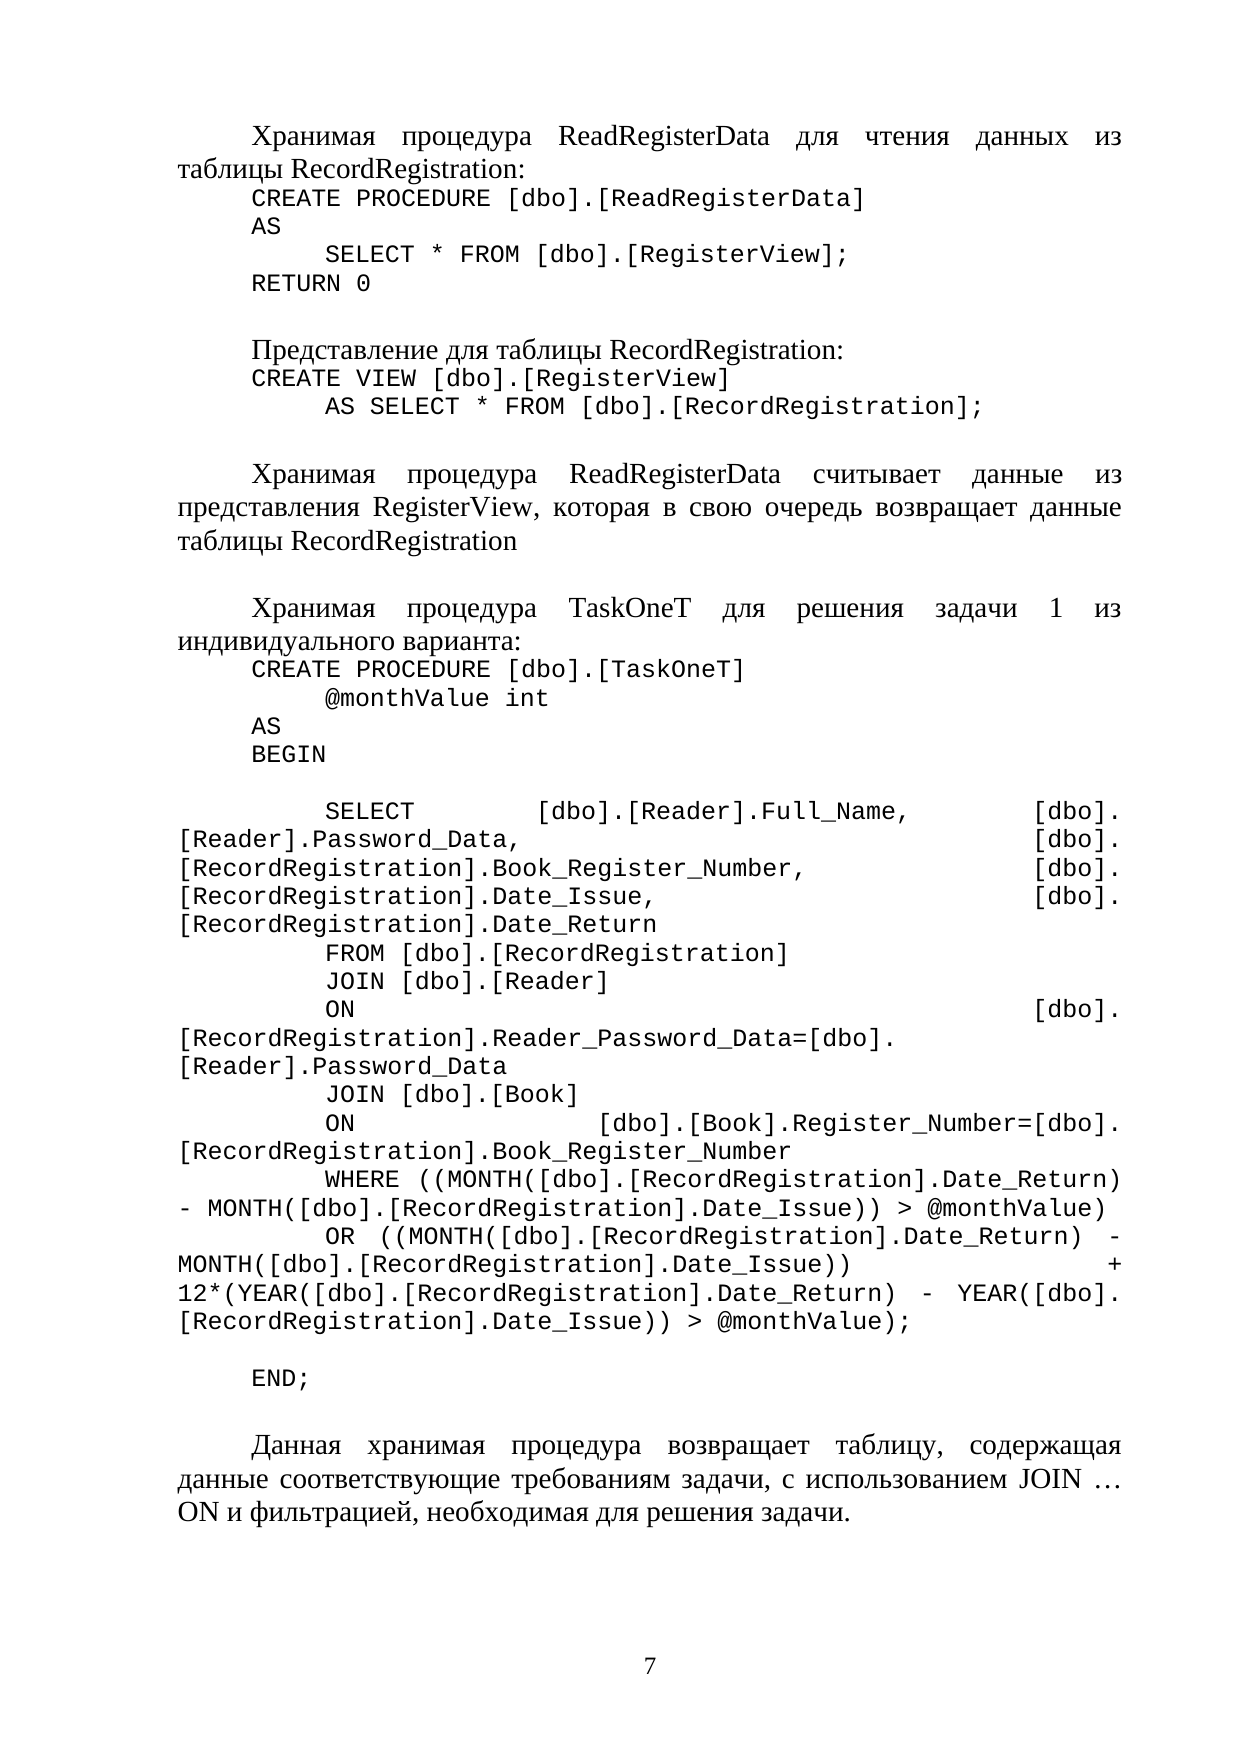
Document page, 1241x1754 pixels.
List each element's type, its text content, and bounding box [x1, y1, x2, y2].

text SELECT * FROM [dbo].[RegisterView]; [177, 242, 1122, 270]
text SELECT [dbo].[Reader].Full_Name, [dbo].[Reader].Password_Data, [dbo].[RecordRegistration].Book_Register_Number, [dbo].[RecordRegistration].Date_Issue, [dbo].[RecordRegistration].Date_Return [177, 799, 1122, 940]
text WHERE ((MONTH([dbo].[RecordRegistration].Date_Return) - MONTH([dbo].[RecordRegistration].Date_Issue)) > @monthValue) [177, 1167, 1122, 1224]
text OR ((MONTH([dbo].[RecordRegistration].Date_Return) - MONTH([dbo].[RecordRegistration].Date_Issue)) + 12*(YEAR([dbo].[RecordRegistration].Date_Return) - YEAR([dbo].[RecordRegistration].Date_Issue)) > @monthValue); [177, 1224, 1122, 1337]
text Данная хранимая процедура возвращает таблицу, содержащая данные соответствующие требованиям задачи, с использованием JOIN … ON и фильтрацией, необходимая для решения задачи. [177, 1427, 1122, 1528]
text @monthValue int [177, 685, 1122, 714]
text RETURN 0 [177, 270, 1122, 298]
text BEGIN [177, 742, 1122, 770]
text AS [177, 213, 1122, 242]
text FROM [dbo].[RecordRegistration] [177, 940, 1122, 969]
text ON [dbo].[RecordRegistration].Reader_Password_Data=[dbo].[Reader].Password_Data [177, 997, 1122, 1082]
text AS SELECT * FROM [dbo].[RecordRegistration]; [177, 394, 1122, 422]
text Хранимая процедура TaskOneT для решения задачи 1 из индивидуального варианта: [177, 590, 1122, 657]
text ON [dbo].[Book].Register_Number=[dbo].[RecordRegistration].Book_Register_Number [177, 1110, 1122, 1167]
text AS [177, 714, 1122, 742]
text Хранимая процедура ReadRegisterData для чтения данных из таблицы RecordRegistration: [177, 118, 1122, 185]
text JOIN [dbo].[Reader] [177, 969, 1122, 997]
text Хранимая процедура ReadRegisterData считывает данные из представления RegisterView, которая в свою очередь возвращает данные таблицы RecordRegistration [177, 456, 1122, 556]
text END; [177, 1365, 1122, 1394]
text JOIN [dbo].[Book] [177, 1082, 1122, 1110]
text CREATE PROCEDURE [dbo].[TaskOneT] [177, 657, 1122, 685]
text CREATE VIEW [dbo].[RegisterView] [177, 366, 1122, 394]
text Представление для таблицы RecordRegistration: [177, 332, 1122, 366]
text CREATE PROCEDURE [dbo].[ReadRegisterData] [177, 185, 1122, 213]
